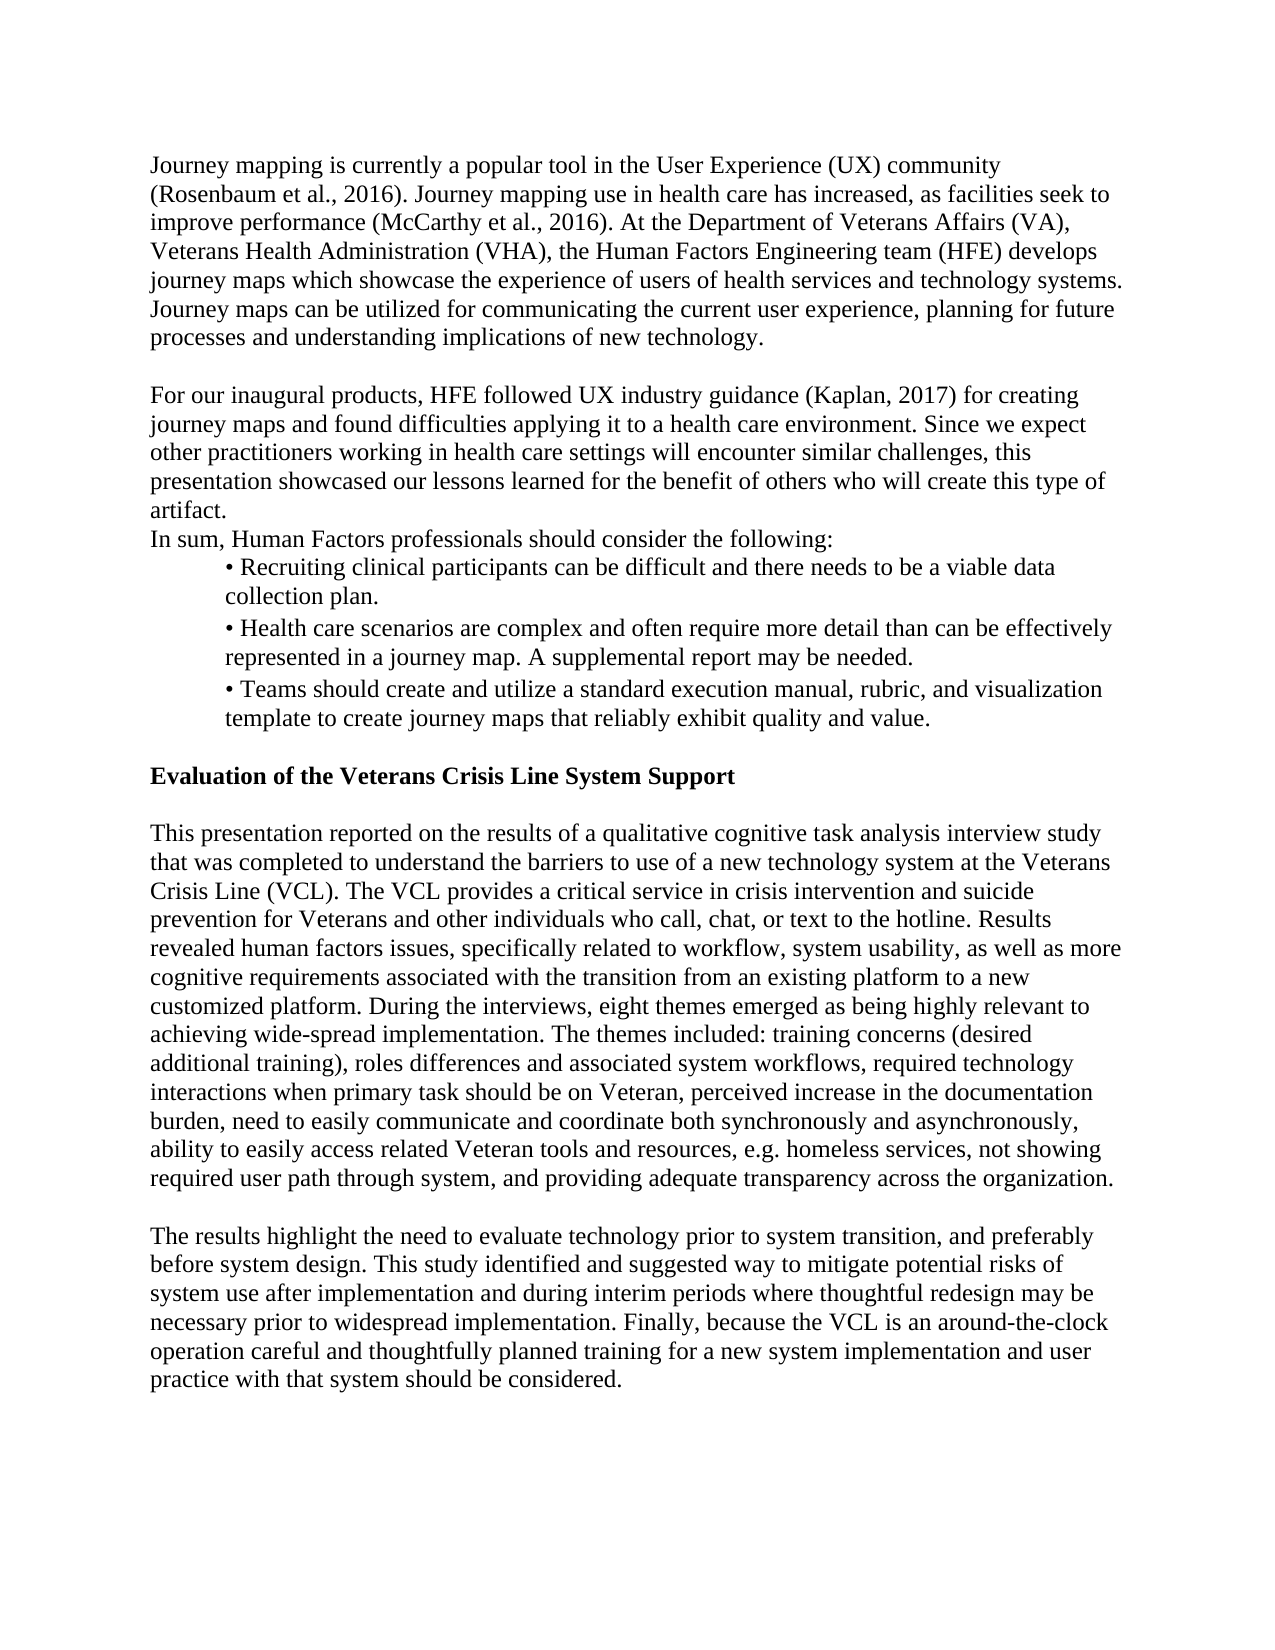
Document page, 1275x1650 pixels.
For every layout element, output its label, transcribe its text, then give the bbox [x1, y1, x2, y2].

text • Health care scenarios are complex and often require more detail than can be effectively represented in a journey map. A supplemental report may be needed. [225, 613, 1125, 671]
text • Teams should create and utilize a standard execution manual, rubric, and visualization template to create journey maps that reliably exhibit quality and value. [225, 674, 1125, 732]
text For our inaugural products, HFE followed UX industry guidance (Kaplan, 2017) for creating journey maps and found difficulties applying it to a health care environment. Since we expect other practitioners working in health care settings will encounter similar challenges, this presentation showcased our lessons learned for the benefit of others who will create this type of artifact. [150, 380, 1125, 524]
text Evaluation of the Veterans Crisis Line System Support [150, 761, 1125, 789]
text This presentation reported on the results of a qualitative cognitive task analysis interview study that was completed to understand the barriers to use of a new technology system at the Veterans Crisis Line (VCL). The VCL provides a critical service in crisis intervention and suicide prevention for Veterans and other individuals who call, chat, or text to the hotline. Results revealed human factors issues, specifically related to workflow, system usability, as well as more cognitive requirements associated with the transition from an existing platform to a new customized platform. During the interviews, eight themes emerged as being highly relevant to achieving wide-spread implementation. The themes included: training concerns (desired additional training), roles differences and associated system workflows, required technology interactions when primary task should be on Veteran, perceived increase in the documentation burden, need to easily communicate and coordinate both synchronously and asynchronously, ability to easily access related Veteran tools and resources, e.g. homeless services, not showing required user path through system, and providing adequate transparency across the organization. [150, 818, 1125, 1192]
text The results highlight the need to evaluate technology prior to system transition, and preferably before system design. This study identified and suggested way to mitigate potential risks of system use after implementation and during interim periods where thoughtful redesign may be necessary prior to widespread implementation. Finally, because the VCL is an around-the-clock operation careful and thoughtfully planned training for a new system implementation and user practice with that system should be considered. [150, 1221, 1125, 1393]
text • Recruiting clinical participants can be difficult and there needs to be a viable data collection plan. [225, 552, 1125, 610]
text In sum, Human Factors professionals should consider the following: [150, 524, 1125, 552]
text Journey mapping is currently a popular tool in the User Experience (UX) community (Rosenbaum et al., 2016). Journey mapping use in health care has increased, as facilities seek to improve performance (McCarthy et al., 2016). At the Department of Veterans Affairs (VA), Veterans Health Administration (VHA), the Human Factors Engineering team (HFE) develops journey maps which showcase the experience of users of health services and technology systems. Journey maps can be utilized for communicating the current user experience, planning for future processes and understanding implications of new technology. [150, 150, 1125, 351]
